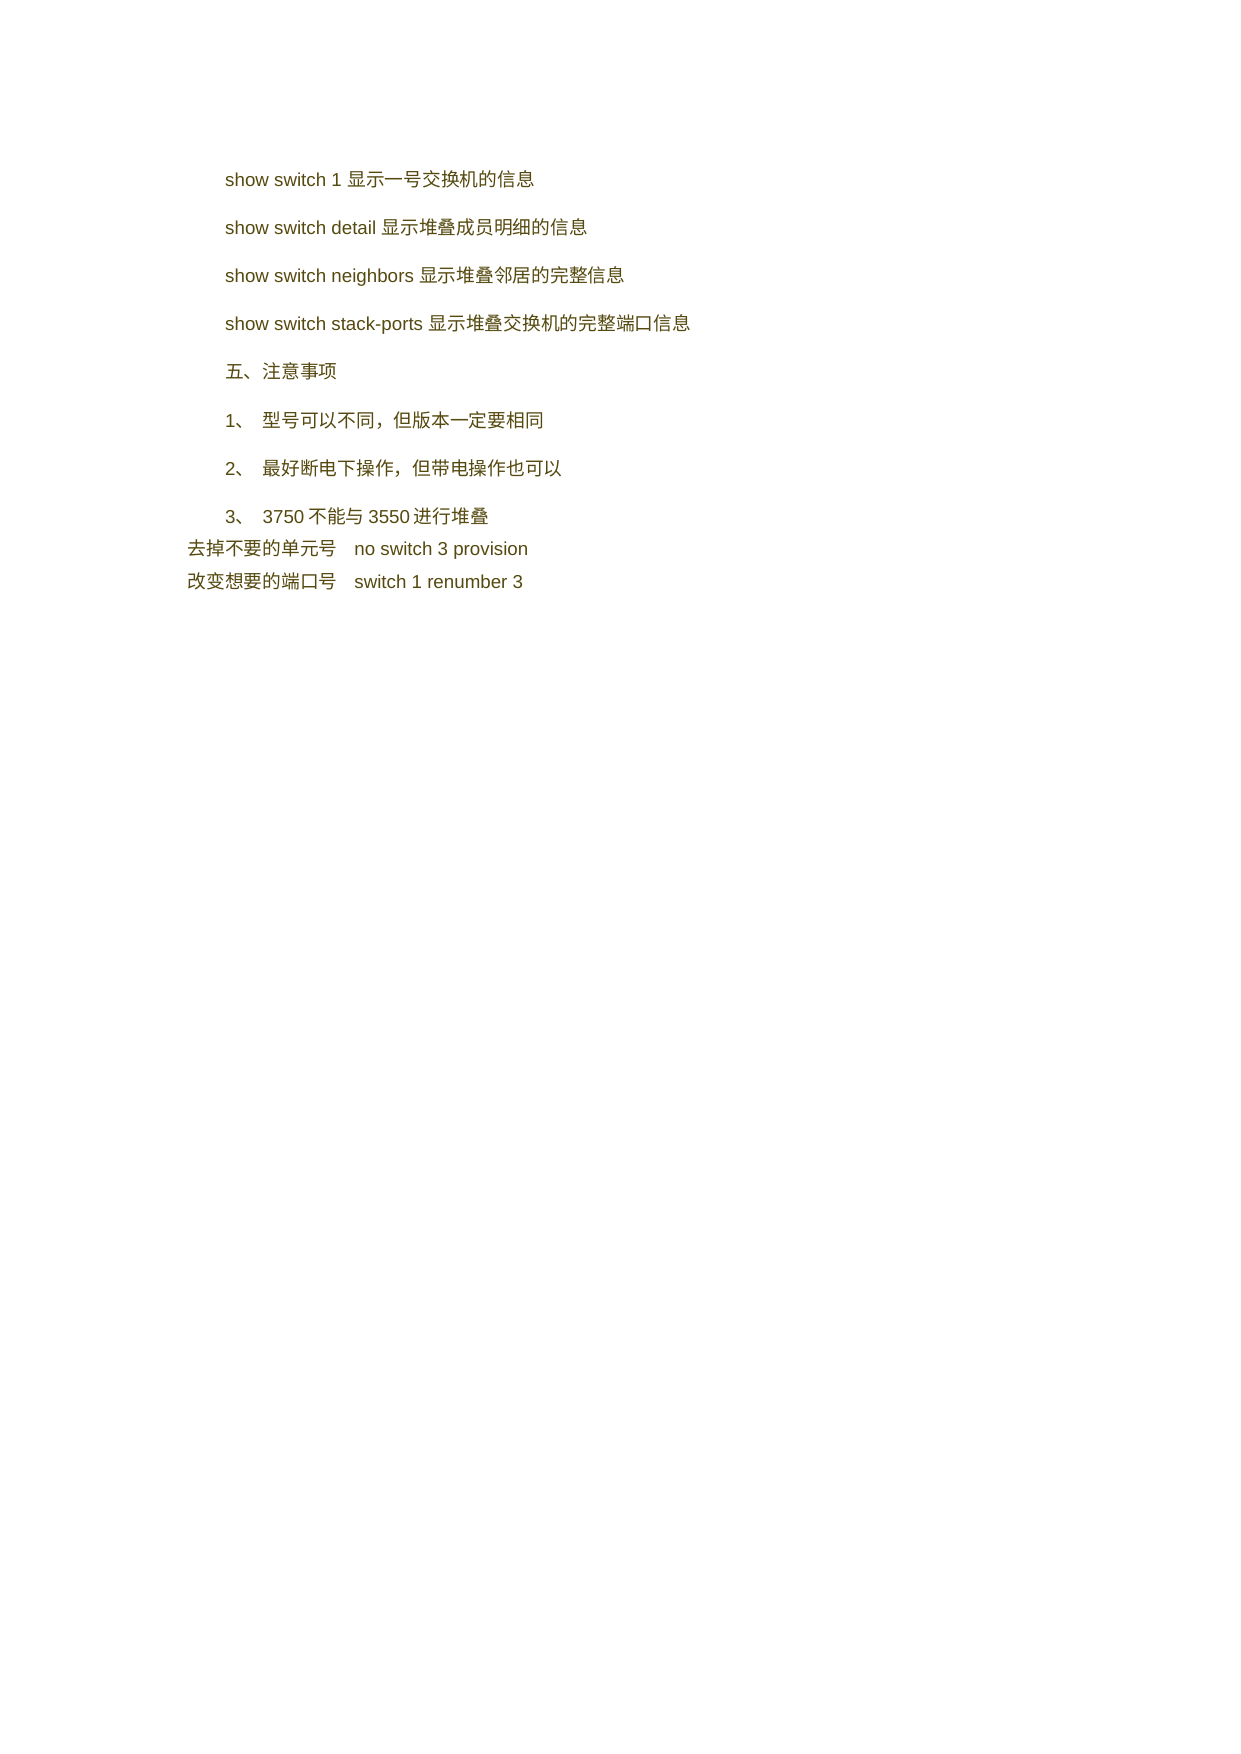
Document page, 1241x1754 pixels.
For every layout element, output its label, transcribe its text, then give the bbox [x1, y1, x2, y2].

text show switch stack-ports 显示堆叠交换机的完整端口信息 [187, 306, 1053, 339]
text show switch neighbors 显示堆叠邻居的完整信息 [187, 258, 1053, 291]
text 2、 最好断电下操作，但带电操作也可以 [187, 451, 1053, 483]
text 五、注意事项 [187, 354, 1053, 387]
text show switch 1 显示一号交换机的信息 [187, 162, 1053, 194]
text 1、 型号可以不同，但版本一定要相同 [187, 403, 1053, 435]
text 3、 3750不能与3550进行堆叠 去掉不要的单元号 no switch 3 provision 改变想要的端口号 switch 1 renumber 3 [187, 499, 1053, 596]
text show switch detail 显示堆叠成员明细的信息 [187, 210, 1053, 243]
